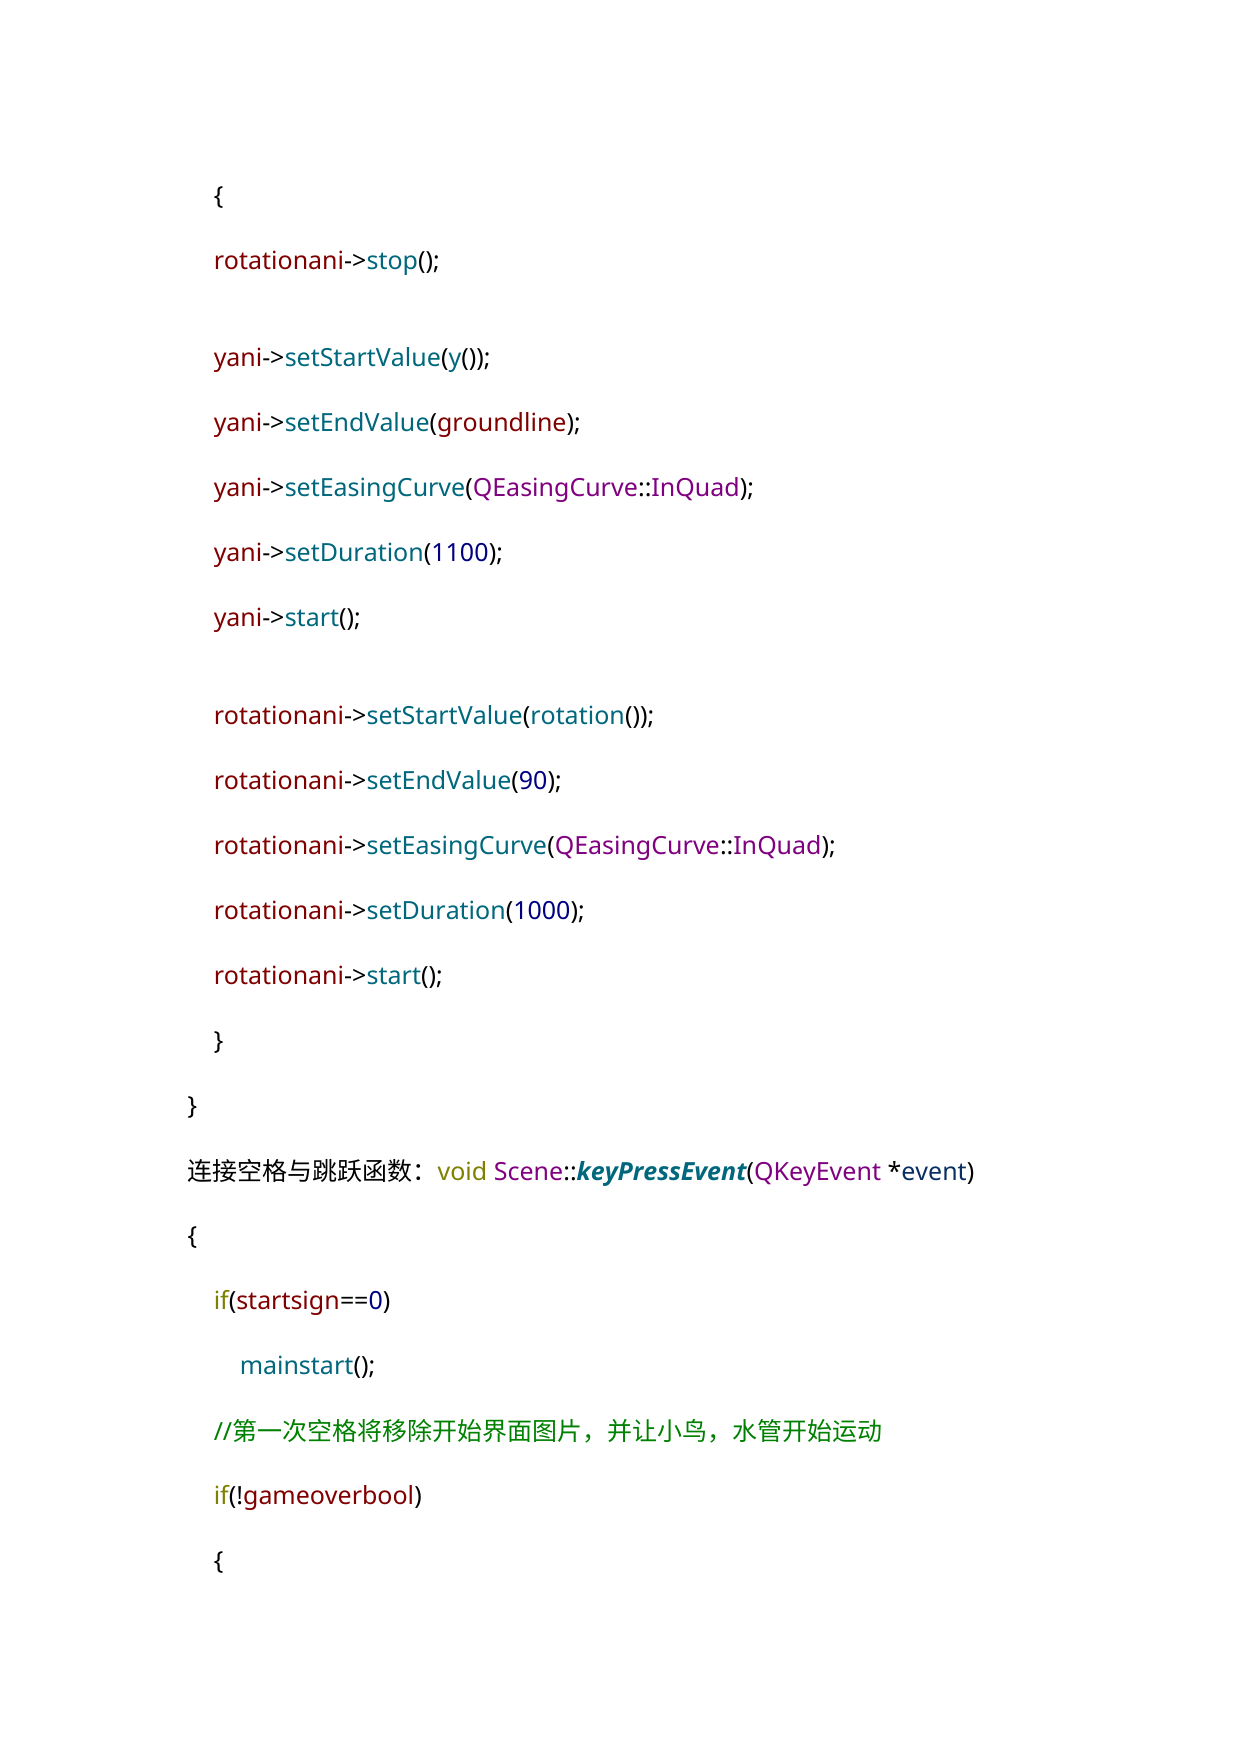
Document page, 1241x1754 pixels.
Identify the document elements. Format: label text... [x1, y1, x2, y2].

text yani->start(); [187, 584, 1053, 649]
text mainstart(); [187, 1332, 1053, 1397]
text yani->setEndValue(groundline); [187, 389, 1053, 454]
text yani->setDuration(1100); [187, 519, 1053, 584]
text { [187, 1527, 1053, 1592]
text rotationani->start(); [187, 942, 1053, 1007]
text if(!gameoverbool) [187, 1462, 1053, 1527]
text yani->setStartValue(y()); [187, 324, 1053, 389]
text rotationani->setDuration(1000); [187, 877, 1053, 942]
text { [187, 162, 1053, 227]
text rotationani->stop(); [187, 227, 1053, 292]
text if(startsign==0) [187, 1267, 1053, 1332]
text 连接空格与跳跃函数：void Scene::keyPressEvent(QKeyEvent *event) [187, 1137, 1053, 1202]
text rotationani->setEndValue(90); [187, 747, 1053, 812]
text rotationani->setStartValue(rotation()); [187, 682, 1053, 747]
text yani->setEasingCurve(QEasingCurve::InQuad); [187, 454, 1053, 519]
text { [187, 1202, 1053, 1267]
text } [187, 1007, 1053, 1072]
text //第一次空格将移除开始界面图片，并让小鸟，水管开始运动 [187, 1397, 1053, 1462]
text } [187, 1072, 1053, 1137]
text rotationani->setEasingCurve(QEasingCurve::InQuad); [187, 812, 1053, 877]
